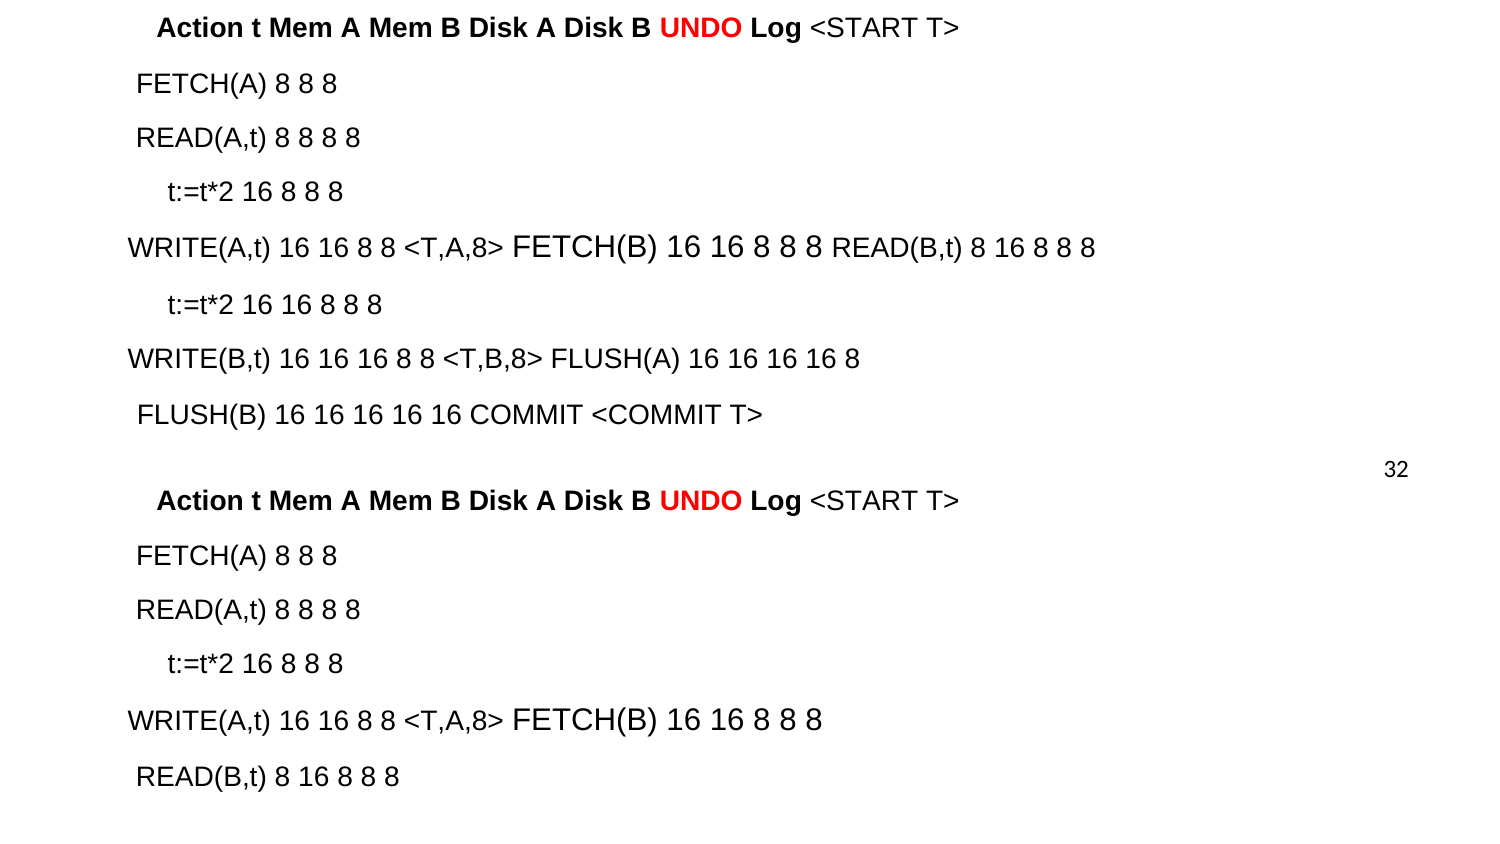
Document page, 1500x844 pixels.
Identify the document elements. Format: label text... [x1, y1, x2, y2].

text t:=t*2 16 16 8 8 8 [167, 288, 1498, 321]
text READ(A,t) 8 8 8 8 [136, 593, 1498, 625]
text FLUSH(B) 16 16 16 16 16 COMMIT <COMMIT T> [137, 398, 1251, 430]
text t:=t*2 16 8 8 8 [167, 647, 1498, 679]
text 32 [0, 453, 1408, 483]
text FETCH(A) 8 8 8 [136, 539, 1498, 571]
text WRITE(B,t) 16 16 16 8 8 <T,B,8> FLUSH(A) 16 16 16 16 8 [127, 342, 1212, 374]
text FETCH(A) 8 8 8 [136, 67, 1498, 99]
text t:=t*2 16 8 8 8 [167, 175, 1498, 207]
text WRITE(A,t) 16 16 8 8 <T,A,8> FETCH(B) 16 16 8 8 8 [127, 701, 1212, 736]
text Action t Mem A Mem B Disk A Disk B UNDO Log <START T> [156, 11, 1238, 44]
text READ(A,t) 8 8 8 8 [136, 121, 1498, 153]
text WRITE(A,t) 16 16 8 8 <T,A,8> FETCH(B) 16 16 8 8 8 READ(B,t) 8 16 8 8 8 [127, 228, 1212, 264]
text READ(B,t) 8 16 8 8 8 [136, 760, 1498, 793]
text Action t Mem A Mem B Disk A Disk B UNDO Log <START T> [156, 483, 1238, 516]
